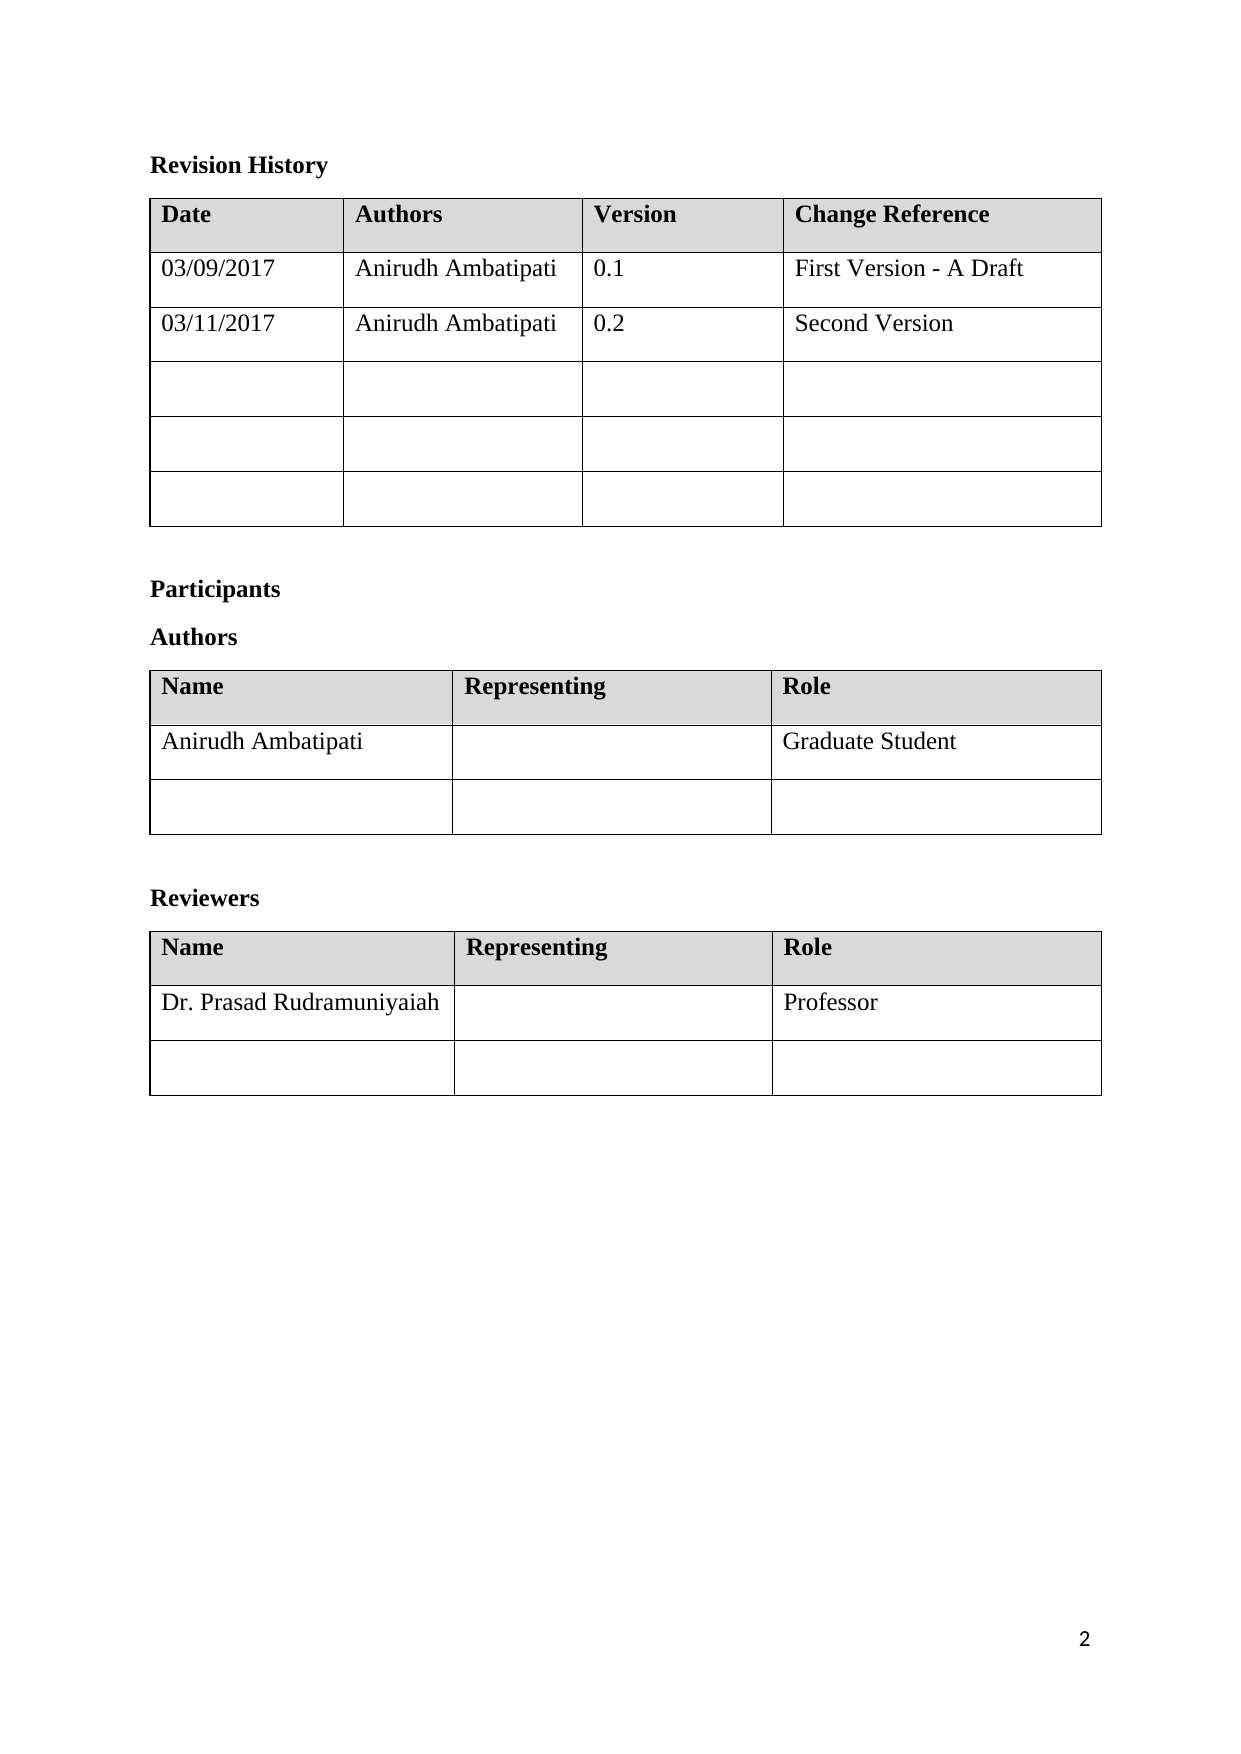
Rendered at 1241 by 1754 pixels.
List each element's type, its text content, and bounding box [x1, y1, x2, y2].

table_cell [344, 472, 582, 526]
text Authors [150, 622, 1090, 651]
table_cell Anirudh Ambatipati [344, 253, 582, 307]
table_cell [344, 417, 582, 471]
table_cell 03/09/2017 [151, 253, 343, 307]
table_header Authors [344, 199, 582, 252]
table_cell [784, 362, 1101, 416]
table_cell 0.1 [583, 253, 783, 307]
table_cell [151, 362, 343, 416]
text Participants [150, 574, 1090, 603]
table_cell [453, 726, 771, 779]
table_cell [772, 780, 1101, 834]
table_cell Graduate Student [772, 726, 1101, 779]
table_cell [344, 362, 582, 416]
table_header Representing [455, 932, 772, 985]
table_cell Anirudh Ambatipati [151, 726, 452, 779]
table_cell [583, 362, 783, 416]
table_header Representing [453, 671, 771, 724]
table_cell [773, 1041, 1101, 1095]
table_cell [151, 472, 343, 526]
table_header Name [151, 671, 452, 724]
table_cell First Version - A Draft [784, 253, 1101, 307]
table_cell [583, 472, 783, 526]
table_header Change Reference [784, 199, 1101, 252]
table_cell [453, 780, 771, 834]
table_header Version [583, 199, 783, 252]
table_cell Dr. Prasad Rudramuniyaiah [151, 986, 454, 1040]
table_cell [151, 780, 452, 834]
table_header Role [772, 671, 1101, 724]
table_header Role [773, 932, 1101, 985]
table_cell [784, 417, 1101, 471]
table_cell [455, 986, 772, 1040]
table_header Name [151, 932, 454, 985]
table_cell 0.2 [583, 308, 783, 361]
table_cell [784, 472, 1101, 526]
table_cell [151, 1041, 454, 1095]
table_cell Anirudh Ambatipati [344, 308, 582, 361]
table_cell Second Version [784, 308, 1101, 361]
table_cell 03/11/2017 [151, 308, 343, 361]
table_cell [455, 1041, 772, 1095]
table_cell [151, 417, 343, 471]
text Revision History [150, 150, 1090, 179]
text Reviewers [150, 883, 1090, 912]
table_cell [583, 417, 783, 471]
table_header Date [151, 199, 343, 252]
table_cell Professor [773, 986, 1101, 1040]
